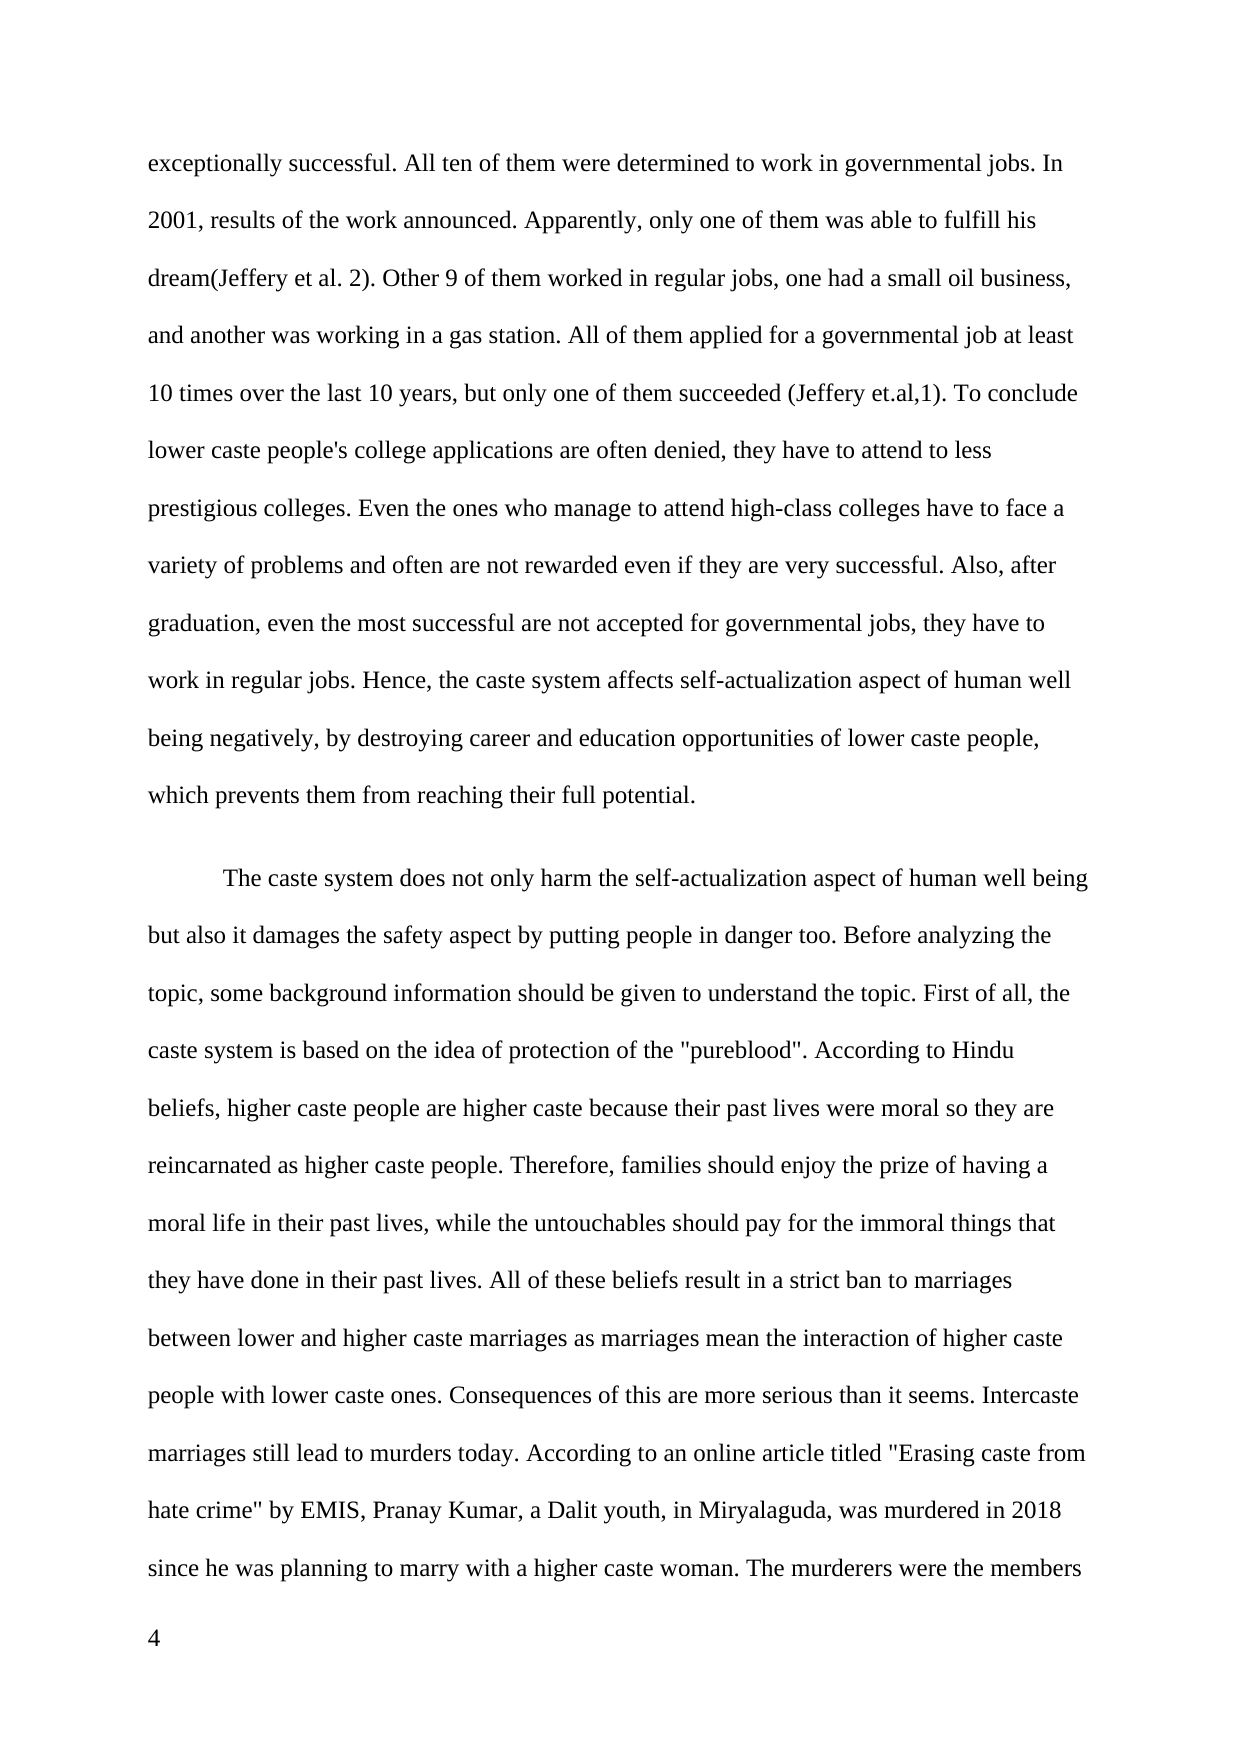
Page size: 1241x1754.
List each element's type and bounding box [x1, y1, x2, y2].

text [148, 148, 1093, 809]
text [148, 863, 1093, 1581]
